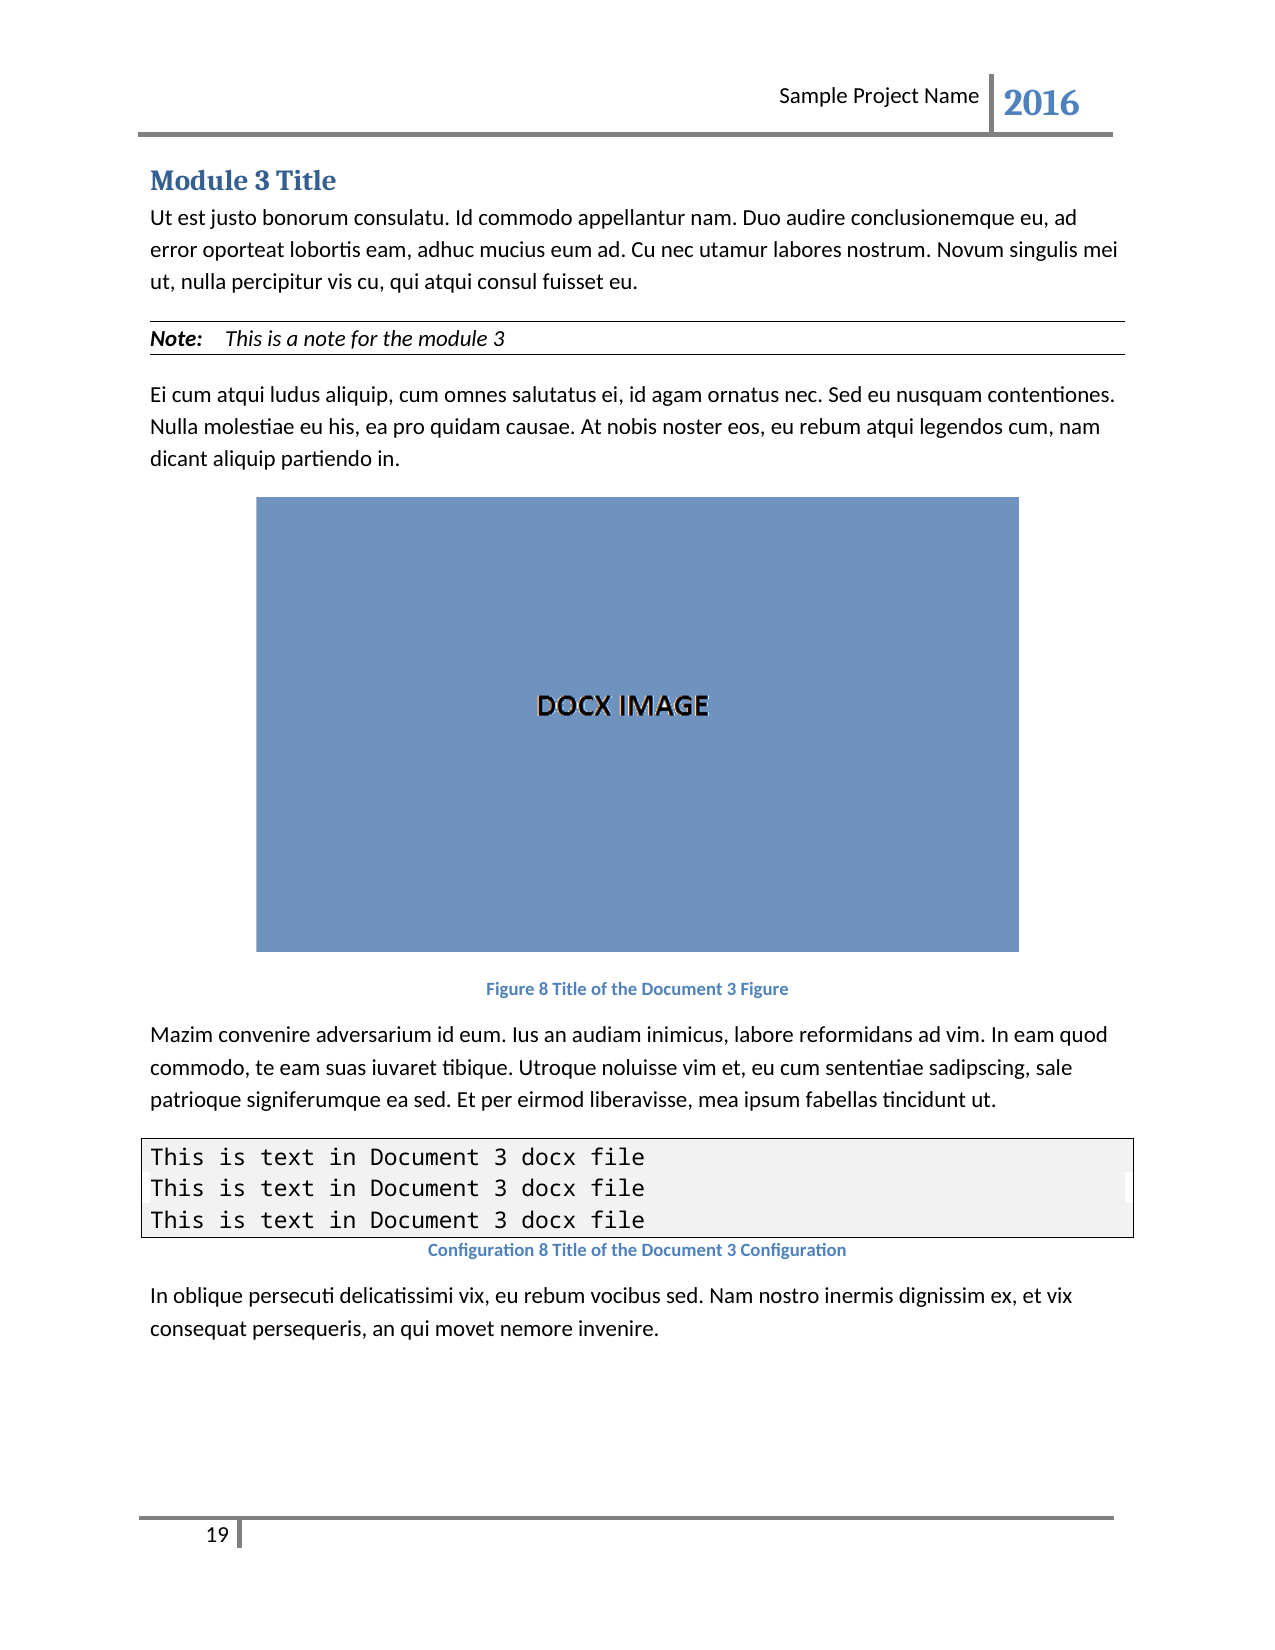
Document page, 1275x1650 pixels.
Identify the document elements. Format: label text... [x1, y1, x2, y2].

text This is text in Document 3 docx file [142, 1200, 1133, 1237]
text This is text in Document 3 docx file [142, 1139, 1133, 1172]
subtitle Module 3 Title [150, 164, 1125, 198]
picture [256, 497, 1019, 952]
text Mazim convenire adversarium id eum. Ius an audiam inimicus, labore reformidans ad vim. In eam quod commodo, te eam suas iuvaret tibique. Utroque noluisse vim et, eu cum sententiae sadipscing, sale patrioque signiferumque ea sed. Et per eirmod liberavisse, mea ipsum fabellas tincidunt ut. [150, 1021, 1125, 1113]
text Ut est justo bonorum consulatu. Id commodo appellantur nam. Duo audire conclusionemque eu, ad error oporteat lobortis eam, adhuc mucius eum ad. Cu nec utamur labores nostrum. Novum singulis mei ut, nulla percipitur vis cu, qui atqui consul fuisset eu. [150, 203, 1125, 296]
text This is text in Document 3 docx file [150, 1172, 1125, 1200]
text In oblique persecuti delicatissimi vix, eu rebum vocibus sed. Nam nostro inermis dignissim ex, et vix consequat persequeris, an qui movet nemore invenire. [150, 1282, 1125, 1342]
text Ei cum atqui ludus aliquip, cum omnes salutatus ei, id agam ornatus nec. Sed eu nusquam contentiones. Nulla molestiae eu his, ea pro quidam causae. At nobis noster eos, eu rebum atqui legendos cum, nam dicant aliquip partiendo in. [150, 380, 1125, 472]
text Note: This is a note for the module 3 [150, 322, 1125, 354]
